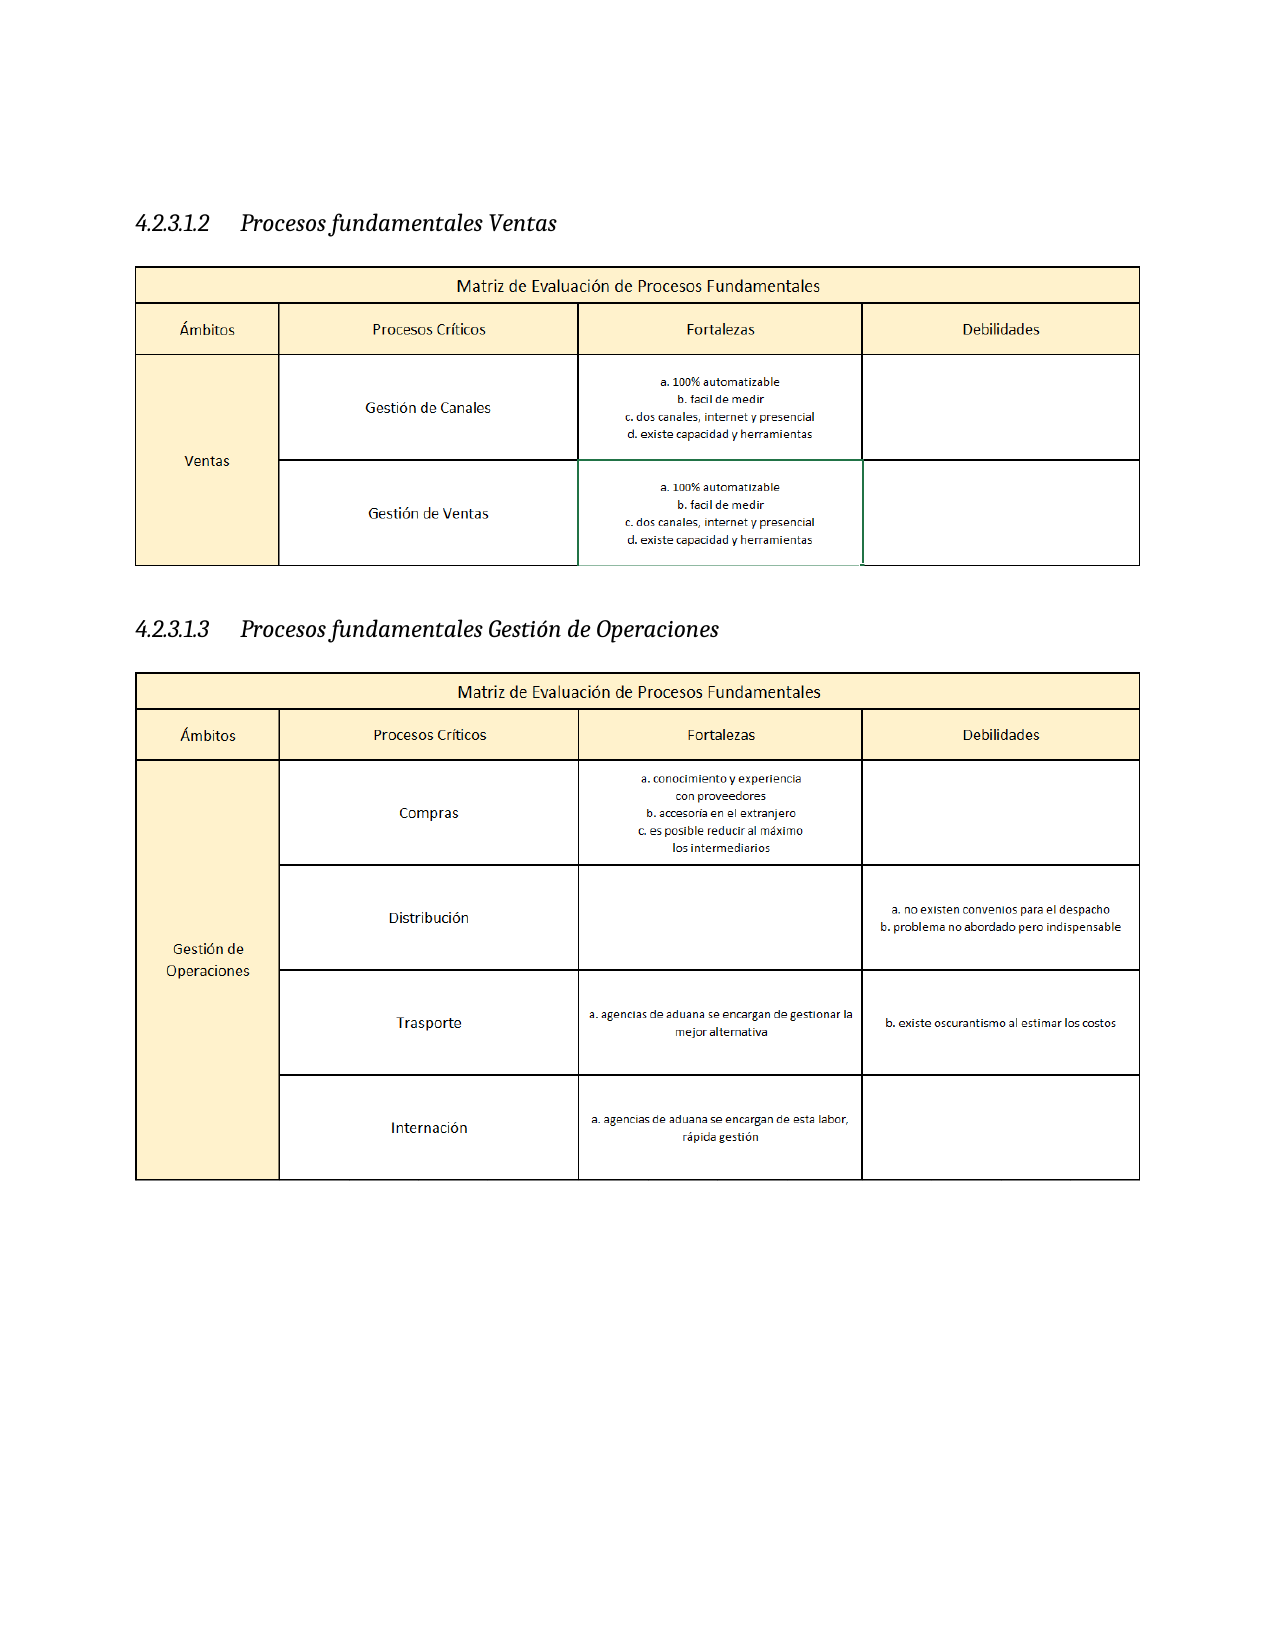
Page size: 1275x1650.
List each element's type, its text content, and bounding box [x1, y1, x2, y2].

picture [135, 672, 1140, 1181]
subtitle Procesos fundamentales Gestión de Operaciones [135, 615, 1140, 643]
picture [135, 266, 1140, 566]
subtitle Procesos fundamentales Ventas [135, 209, 1140, 238]
